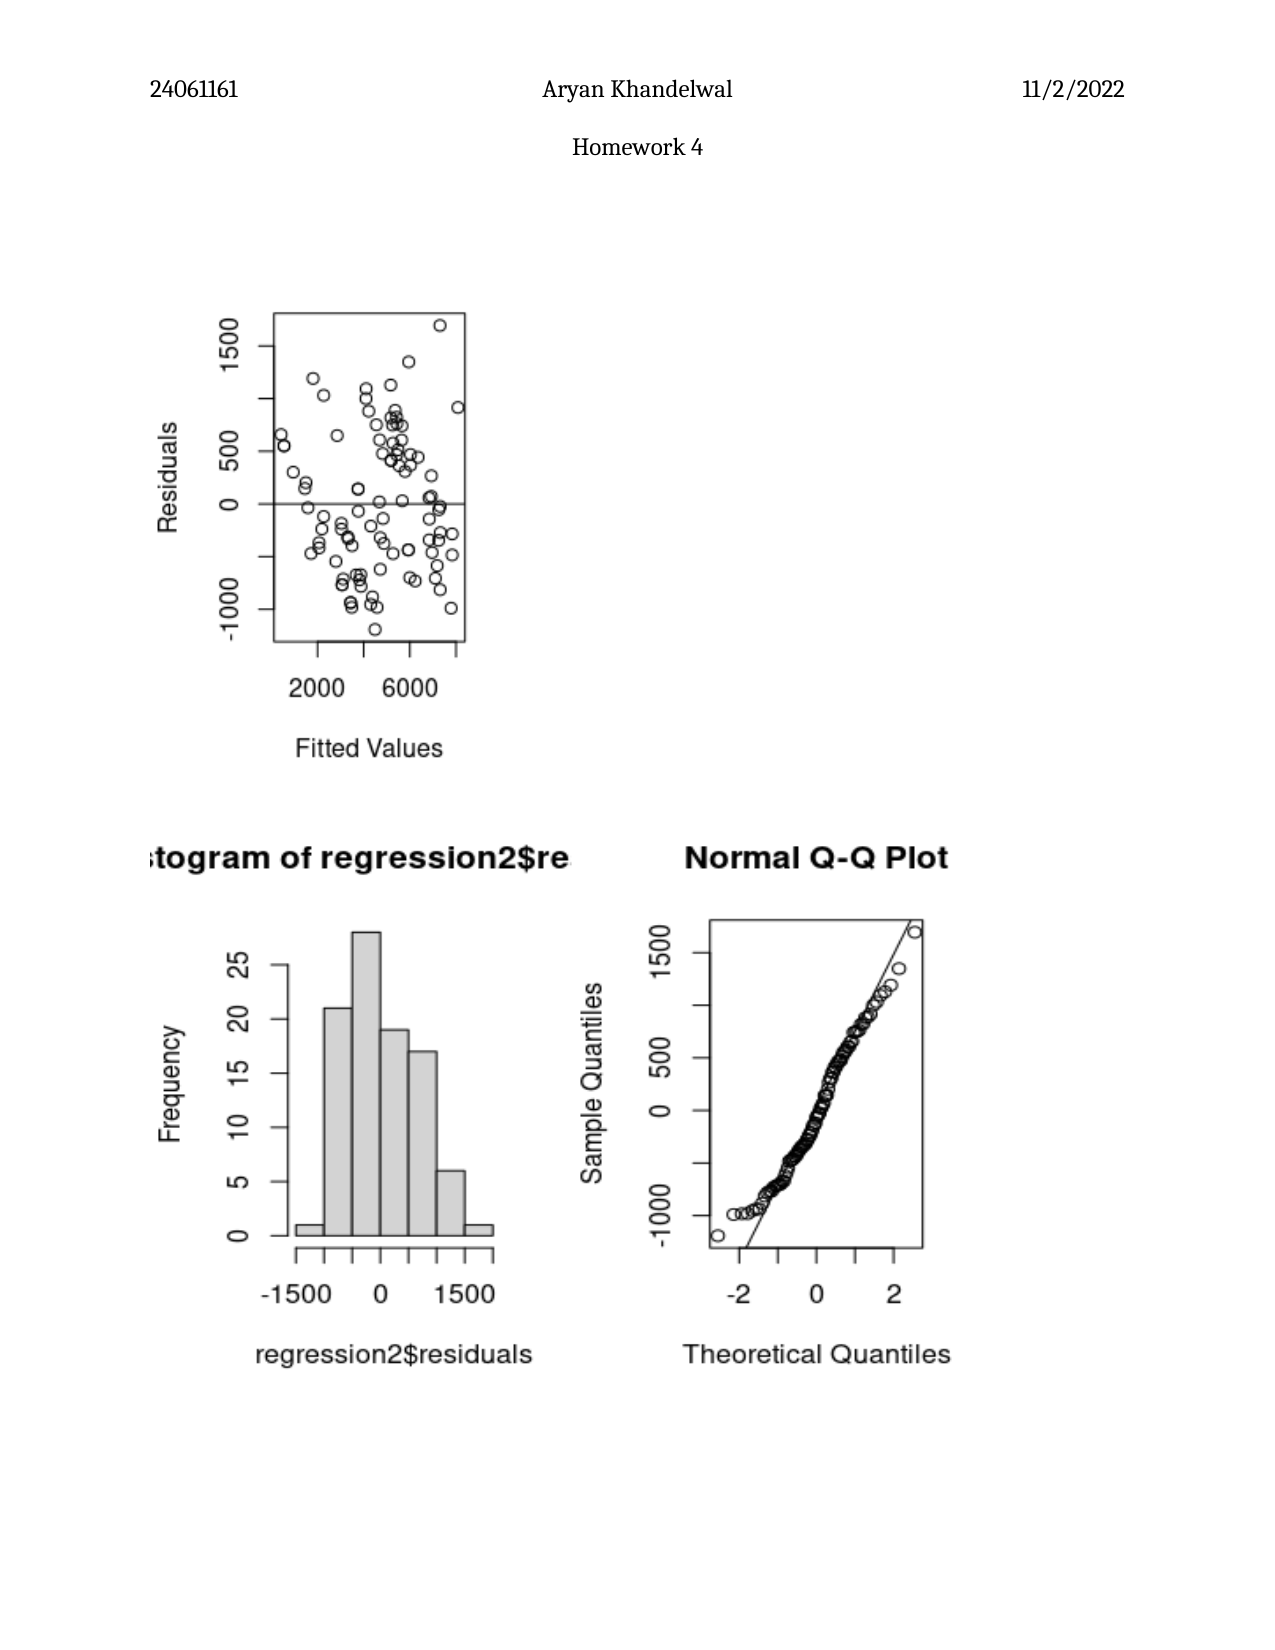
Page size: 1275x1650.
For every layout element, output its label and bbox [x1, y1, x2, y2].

picture [150, 190, 994, 1403]
